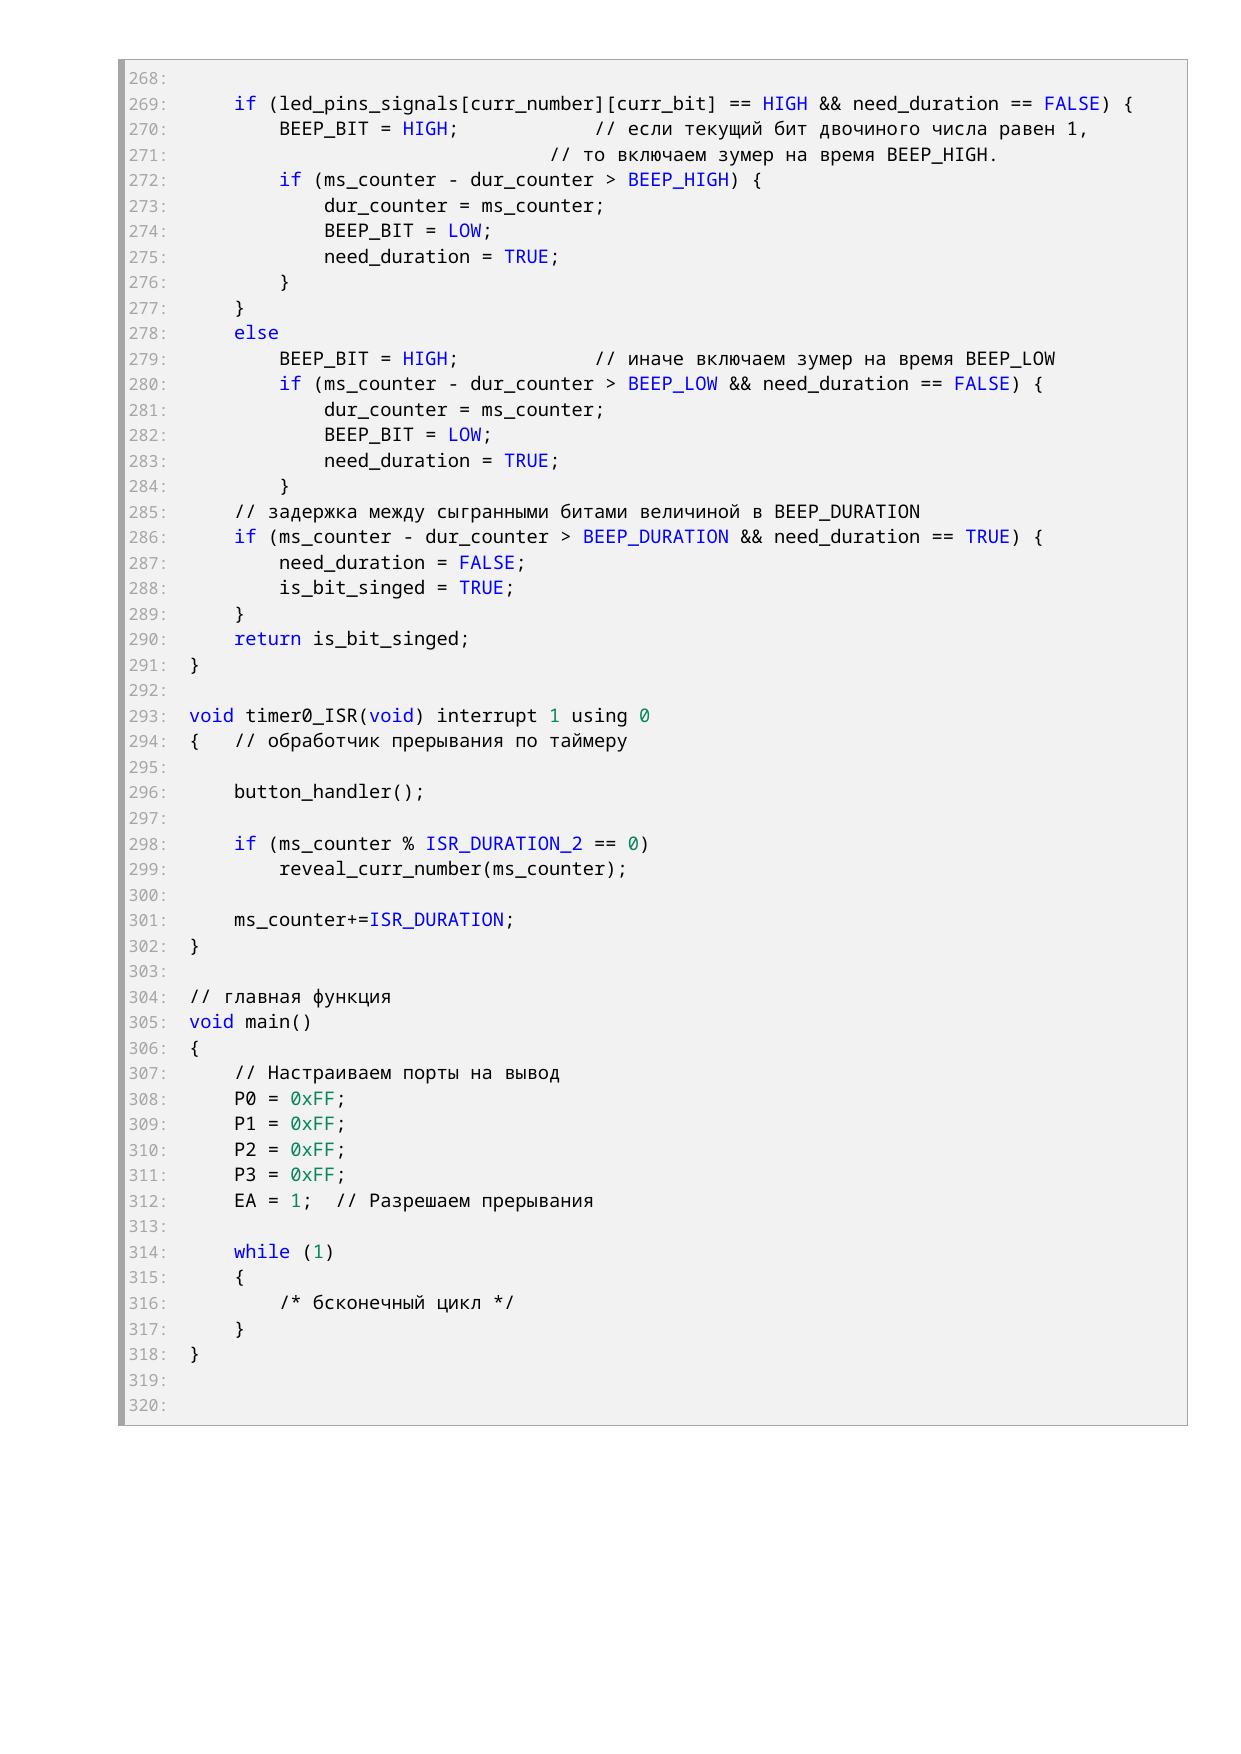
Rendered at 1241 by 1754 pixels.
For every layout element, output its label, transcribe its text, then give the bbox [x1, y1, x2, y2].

list void timer0_ISR(void) interrupt 1 using 0 [125, 697, 1187, 723]
list BEEP_BIT = LOW; [125, 416, 1187, 442]
list // то включаем зумер на время BEEP_HIGH. [125, 136, 1187, 161]
list P3 = 0xFF; [125, 1156, 1187, 1182]
list is_bit_singed = TRUE; [125, 569, 1187, 595]
list if (ms_counter - dur_counter > BEEP_HIGH) { [125, 161, 1187, 187]
list dur_counter = ms_counter; [125, 391, 1187, 416]
list // Настраиваем порты на вывод [125, 1054, 1187, 1080]
list BEEP_BIT = HIGH; // если текущий бит двочиного числа равен 1, [125, 110, 1187, 136]
list need_duration = FALSE; [125, 544, 1187, 569]
list } [125, 263, 1187, 289]
list } [125, 289, 1187, 314]
list if (ms_counter - dur_counter > BEEP_LOW && need_duration == FALSE) { [125, 365, 1187, 391]
list if (led_pins_signals[curr_number][curr_bit] == HIGH && need_duration == FALSE) { [125, 84, 1187, 110]
list BEEP_BIT = LOW; [125, 212, 1187, 238]
list } [125, 1335, 1187, 1361]
list { // обработчик прерывания по таймеру [125, 723, 1187, 748]
list else [125, 314, 1187, 340]
list return is_bit_singed; [125, 621, 1187, 646]
list ms_counter+=ISR_DURATION; [125, 901, 1187, 927]
list button_handler(); [125, 774, 1187, 799]
list BEEP_BIT = HIGH; // иначе включаем зумер на время BEEP_LOW [125, 340, 1187, 365]
list } [125, 1309, 1187, 1335]
list // задержка между сыгранными битами величиной в BEEP_DURATION [125, 493, 1187, 518]
list P0 = 0xFF; [125, 1080, 1187, 1105]
list need_duration = TRUE; [125, 442, 1187, 467]
list reveal_curr_number(ms_counter); [125, 850, 1187, 876]
list } [125, 467, 1187, 493]
list dur_counter = ms_counter; [125, 187, 1187, 212]
list } [125, 646, 1187, 672]
list need_duration = TRUE; [125, 238, 1187, 263]
list if (ms_counter % ISR_DURATION_2 == 0) [125, 825, 1187, 850]
list } [125, 927, 1187, 952]
list if (ms_counter - dur_counter > BEEP_DURATION && need_duration == TRUE) { [125, 518, 1187, 544]
list { [125, 1258, 1187, 1284]
list P2 = 0xFF; [125, 1131, 1187, 1156]
list EA = 1; // Разрешаем прерывания [125, 1182, 1187, 1207]
list // главная функция [125, 978, 1187, 1003]
list { [125, 1029, 1187, 1054]
list /* бсконечный цикл */ [125, 1284, 1187, 1309]
list } [125, 595, 1187, 621]
list while (1) [125, 1233, 1187, 1258]
list P1 = 0xFF; [125, 1105, 1187, 1131]
list void main() [125, 1003, 1187, 1029]
